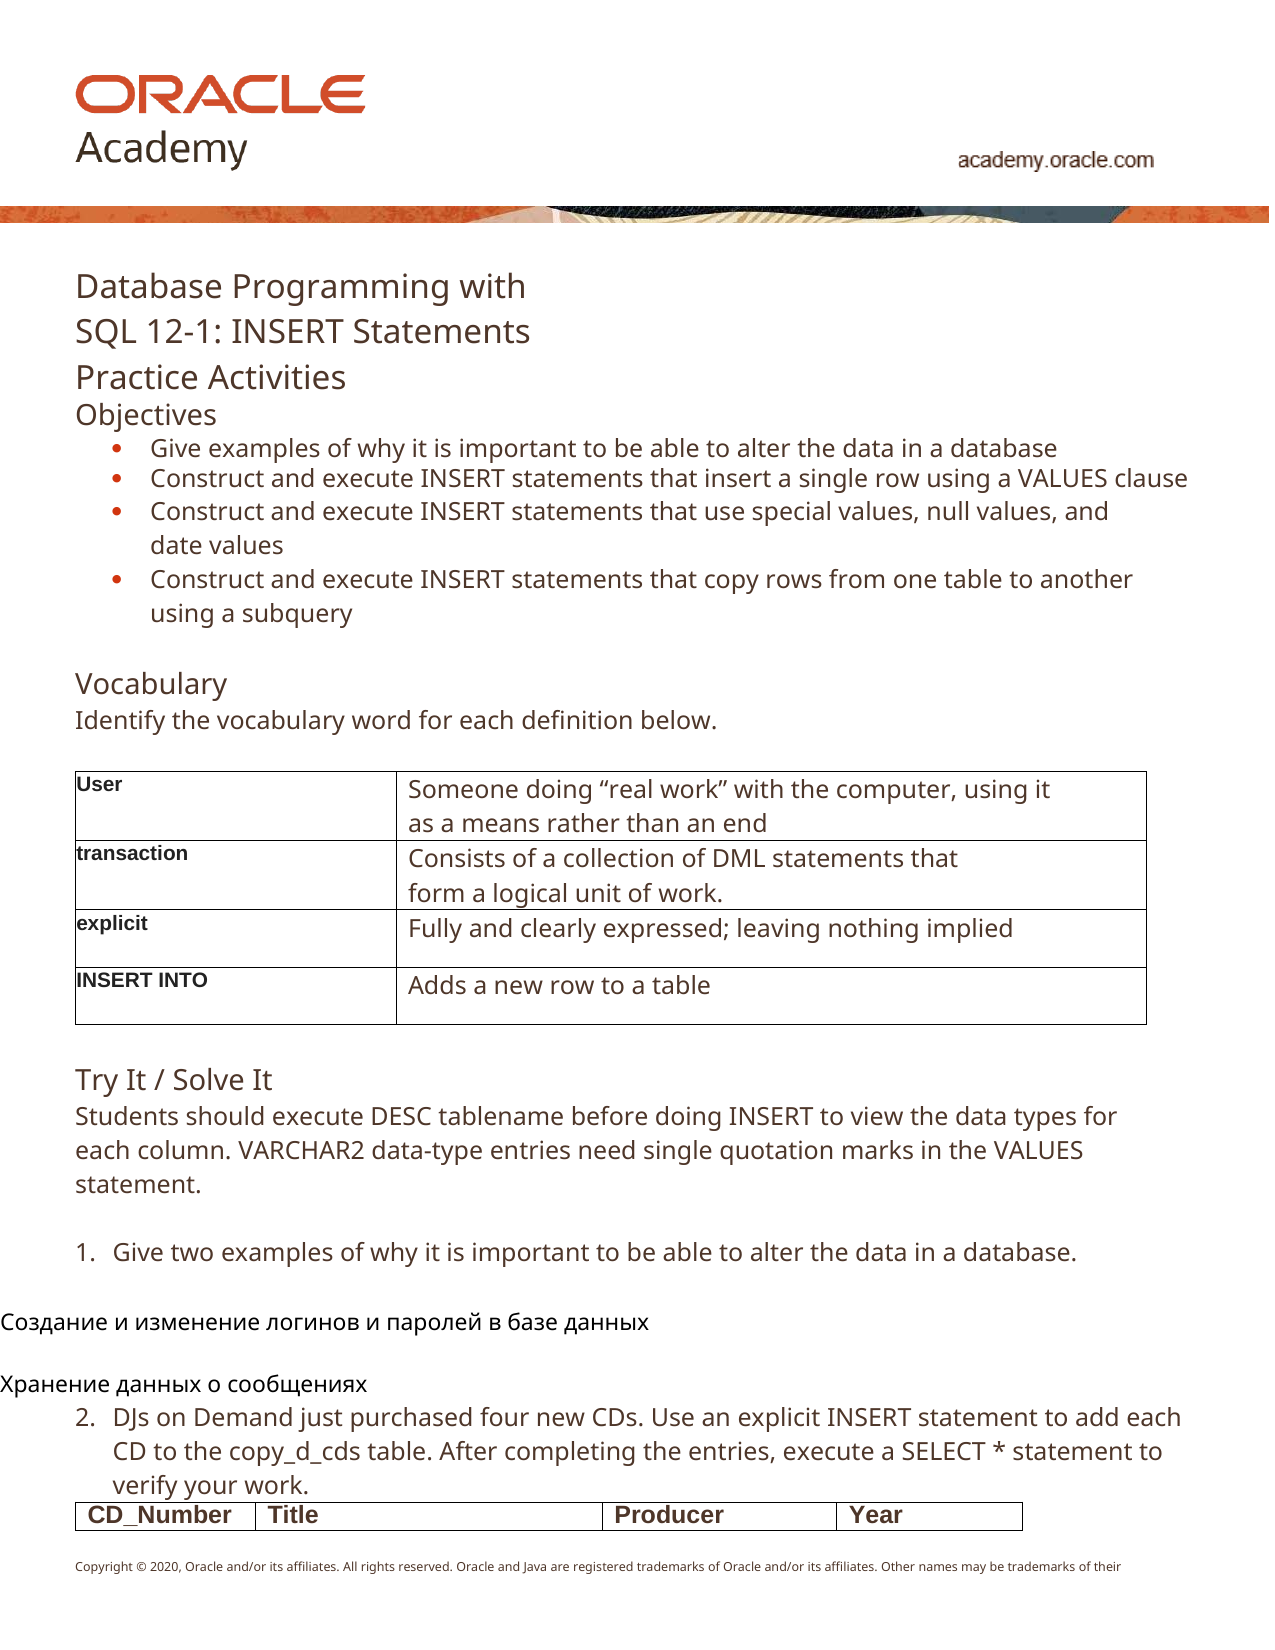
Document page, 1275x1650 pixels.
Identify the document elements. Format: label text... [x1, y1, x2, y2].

list DJs on Demand just purchased four new CDs. Use an explicit INSERT statement to add each CD to the copy_d_cds table. After completing the entries, execute a SELECT * statement to verify your work. [75, 1399, 1193, 1502]
table_header Someone doing “real work” with the computer, using it as a means rather than an end [397, 772, 1146, 840]
picture [75, 75, 366, 172]
subtitle Objectives [75, 399, 1275, 432]
text Хранение данных о сообщениях [0, 1368, 1275, 1399]
table_header Title [256, 1503, 602, 1530]
text Identify the vocabulary word for each definition below. [75, 703, 1275, 737]
list Construct and execute INSERT statements that use special values, null values, and date values [112, 494, 1132, 562]
table_header Year [837, 1503, 1022, 1530]
picture [0, 206, 1269, 223]
list Give two examples of why it is important to be able to alter the data in a database. [75, 1235, 1275, 1269]
text Создание и изменение логинов и паролей в базе данных [0, 1306, 1275, 1337]
table_cell Fully and clearly expressed; leaving nothing implied [397, 910, 1146, 967]
table_header User [76, 772, 396, 840]
title Database Programming with SQL 12-1: INSERT Statements Practice Activities [75, 263, 571, 399]
table_header Producer [603, 1503, 836, 1530]
list Give examples of why it is important to be able to alter the data in a database [112, 433, 1275, 463]
text Students should execute DESC tablename before doing INSERT to view the data types for each column. VARCHAR2 data-type entries need single quotation marks in the VALUES statement. [75, 1098, 1142, 1201]
table_header CD_Number [76, 1503, 255, 1530]
subtitle Try It / Solve It [75, 1059, 1275, 1098]
picture [958, 151, 1154, 172]
table_cell Adds a new row to a table [397, 968, 1146, 1024]
table_cell explicit [76, 910, 396, 967]
list Construct and execute INSERT statements that copy rows from one table to another using a subquery [112, 562, 1171, 630]
table_cell INSERT INTO [76, 968, 396, 1024]
table_cell transaction [76, 841, 396, 909]
subtitle Vocabulary [75, 663, 1275, 703]
list Construct and execute INSERT statements that insert a single row using a VALUES clause [112, 463, 1275, 494]
table_cell Consists of a collection of DML statements that form a logical unit of work. [397, 841, 1146, 909]
